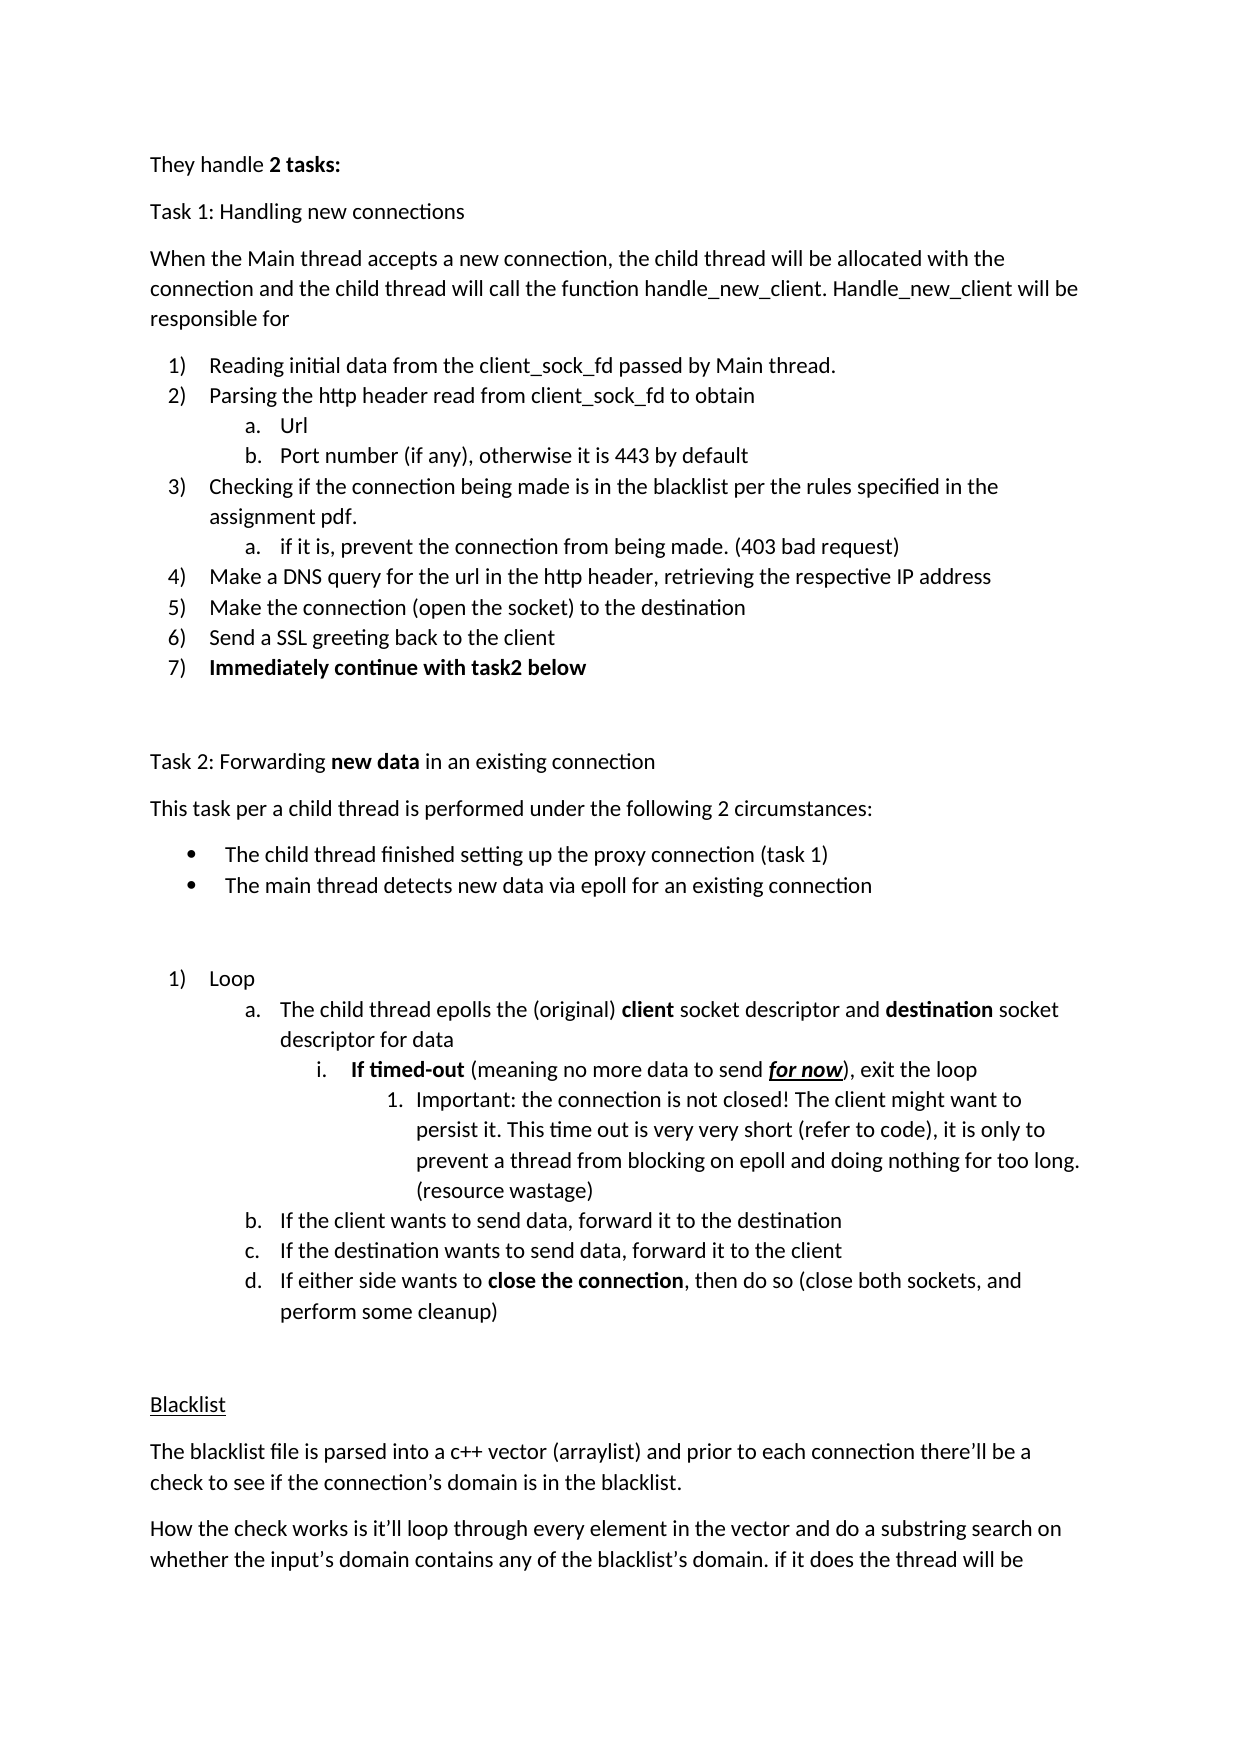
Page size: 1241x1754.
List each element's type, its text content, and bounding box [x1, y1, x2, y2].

text The blacklist file is parsed into a c++ vector (arraylist) and prior to each connection there’ll be a check to see if the connection’s domain is in the blacklist. [150, 1437, 1090, 1496]
list Make the connection (open the socket) to the destination [168, 593, 1090, 621]
list Send a SSL greeting back to the client [168, 623, 1090, 651]
text When the Main thread accepts a new connection, the child thread will be allocated with the connection and the child thread will call the function handle_new_client. Handle_new_client will be responsible for [150, 244, 1090, 332]
list Loop [168, 964, 1090, 993]
list Checking if the connection being made is in the blacklist per the rules specified in the assignment pdf. [168, 472, 1090, 530]
list Make a DNS query for the url in the http header, retrieving the respective IP address [168, 562, 1090, 591]
list Important: the connection is not closed! The client might want to persist it. This time out is very very short (refer to code), it is only to prevent a thread from blocking on epoll and doing nothing for too long. (resource wastage) [386, 1085, 1090, 1204]
list Reading initial data from the client_sock_fd passed by Main thread. [168, 351, 1090, 379]
list Parsing the http header read from client_sock_fd to obtain [168, 381, 1090, 409]
list Url [244, 411, 1090, 439]
list Immediately continue with task2 below [168, 653, 1090, 681]
text Blacklist [150, 1391, 1090, 1419]
list The main thread detects new data via epoll for an existing connection [187, 871, 1090, 899]
list The child thread epolls the (original) client socket descriptor and destination socket descriptor for data [244, 995, 1090, 1053]
list Port number (if any), otherwise it is 443 by default [244, 442, 1090, 470]
list The child thread finished setting up the proxy connection (task 1) [187, 841, 1090, 869]
list If either side wants to close the connection, then do so (close both sockets, and perform some cleanup) [244, 1267, 1090, 1325]
list if it is, prevent the connection from being made. (403 bad request) [244, 532, 1090, 560]
text They handle 2 tasks: [150, 150, 1090, 178]
text Task 2: Forwarding new data in an existing connection [150, 747, 1090, 775]
text Task 1: Handling new connections [150, 197, 1090, 225]
list If the destination wants to send data, forward it to the client [244, 1236, 1090, 1264]
text This task per a child thread is performed under the following 2 circumstances: [150, 794, 1090, 822]
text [150, 1514, 1090, 1573]
list If the client wants to send data, forward it to the destination [244, 1206, 1090, 1234]
list If timed-out (meaning no more data to send for now), exit the loop [327, 1055, 1090, 1083]
